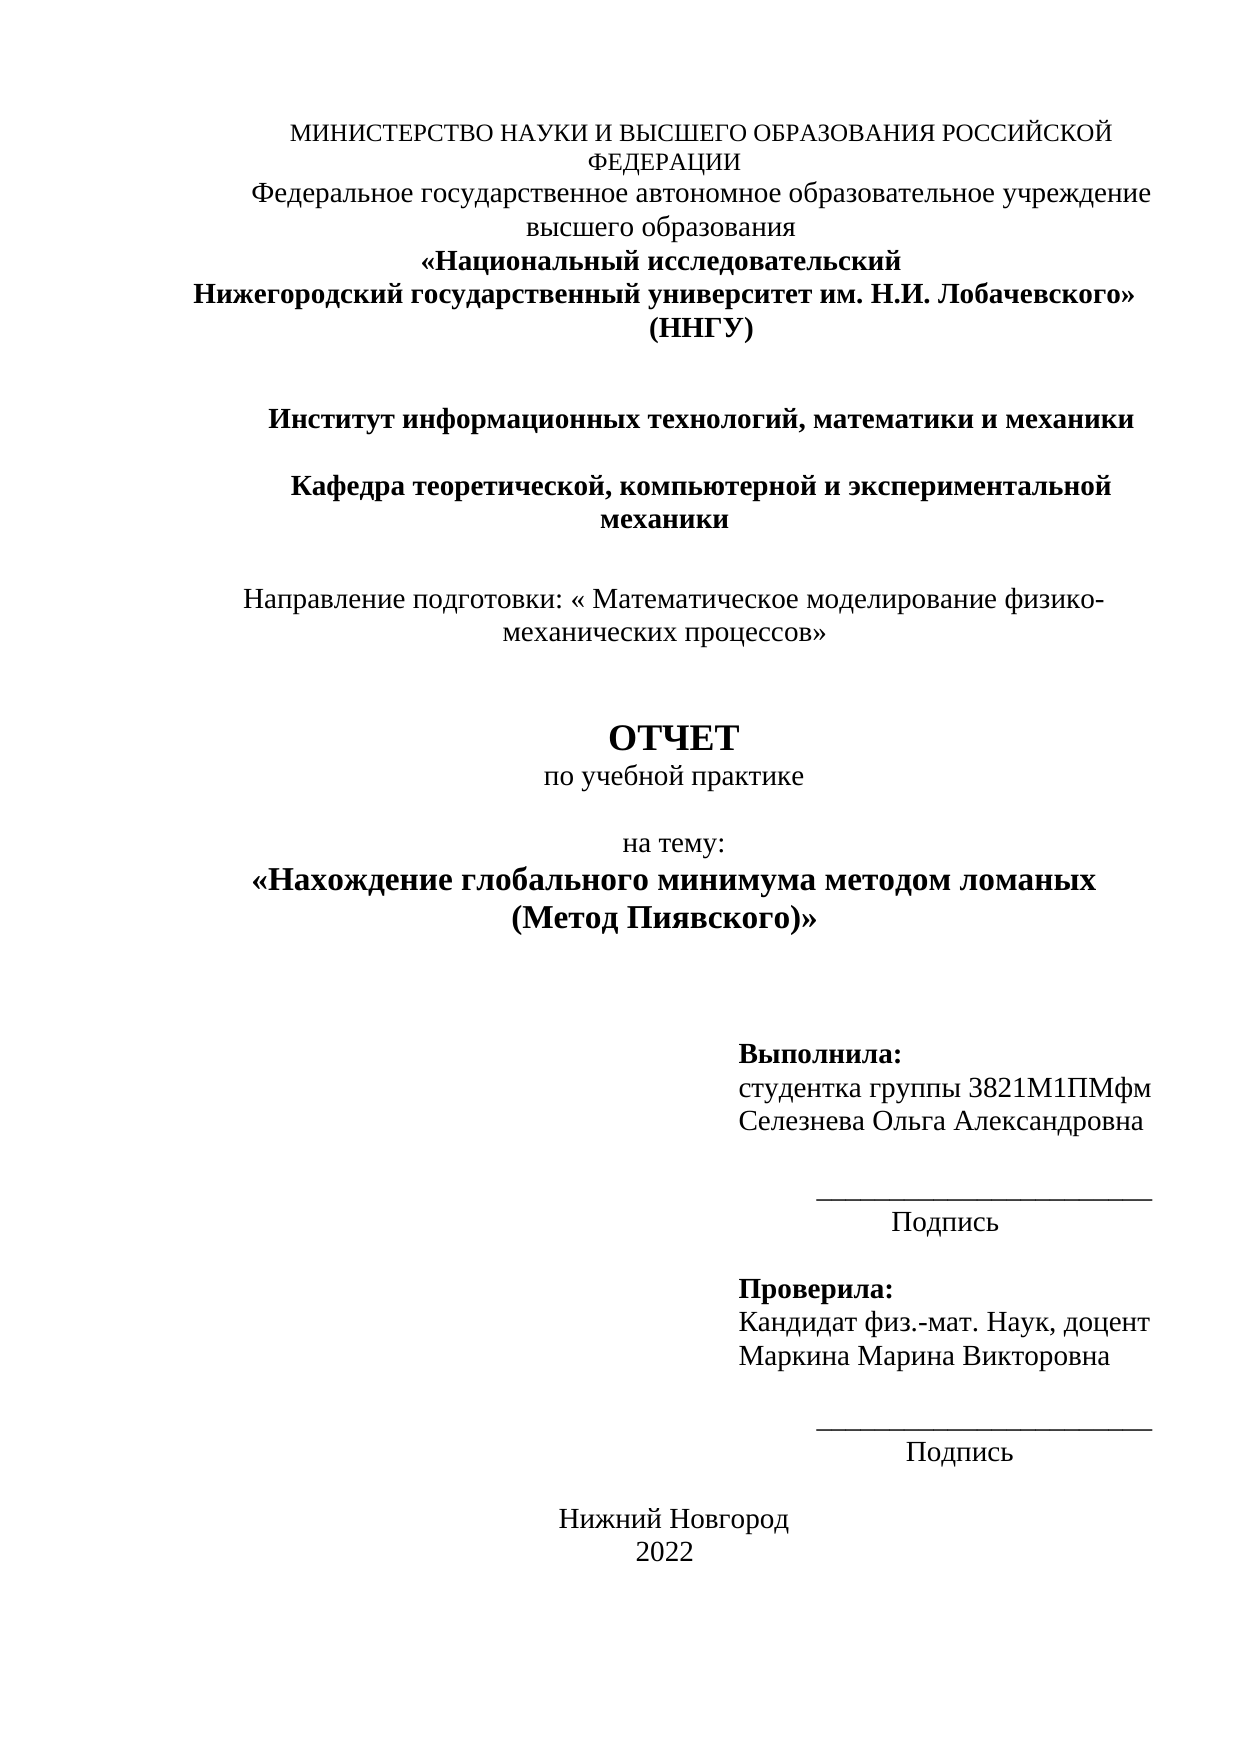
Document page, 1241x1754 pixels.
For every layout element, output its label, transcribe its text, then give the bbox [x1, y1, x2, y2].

text студентка группы 3821М1ПМфм [664, 1070, 1152, 1103]
text МИНИСТЕРСТВО НАУКИ И ВЫСШЕГО ОБРАЗОВАНИЯ РОССИЙСКОЙ ФЕДЕРАЦИИ [177, 118, 1152, 176]
text «Нахождение глобального минимума методом ломаных (Метод Пиявского)» [177, 859, 1152, 936]
text Направление подготовки: « Математическое моделирование физико-механических процессов» [177, 581, 1152, 648]
text (ННГУ) [177, 310, 1152, 343]
text Селезнева Ольга Александровна [664, 1103, 1152, 1137]
text Федеральное государственное автономное образовательное учреждение высшего образования «Национальный исследовательский Нижегородский государственный университет им. Н.И. Лобачевского» [177, 176, 1152, 310]
text _______________________ [664, 1400, 1152, 1434]
text Выполнила: [664, 1036, 1152, 1070]
text Нижний Новгород 2022 [177, 1501, 1152, 1568]
text Подпись [664, 1434, 1152, 1467]
text Кафедра теоретической, компьютерной и экспериментальной механики [177, 468, 1152, 535]
text Кандидат физ.-мат. Наук, доцент [664, 1304, 1152, 1338]
text по учебной практике [177, 758, 1152, 792]
text Маркина Марина Викторовна [664, 1338, 1152, 1372]
text Институт информационных технологий, математики и механики [177, 401, 1152, 434]
text ОТЧЕТ [177, 715, 1152, 758]
text Подпись [664, 1204, 1152, 1237]
text на тему: [177, 825, 1152, 859]
text _______________________ [664, 1170, 1152, 1204]
text Проверила: [664, 1271, 1152, 1304]
